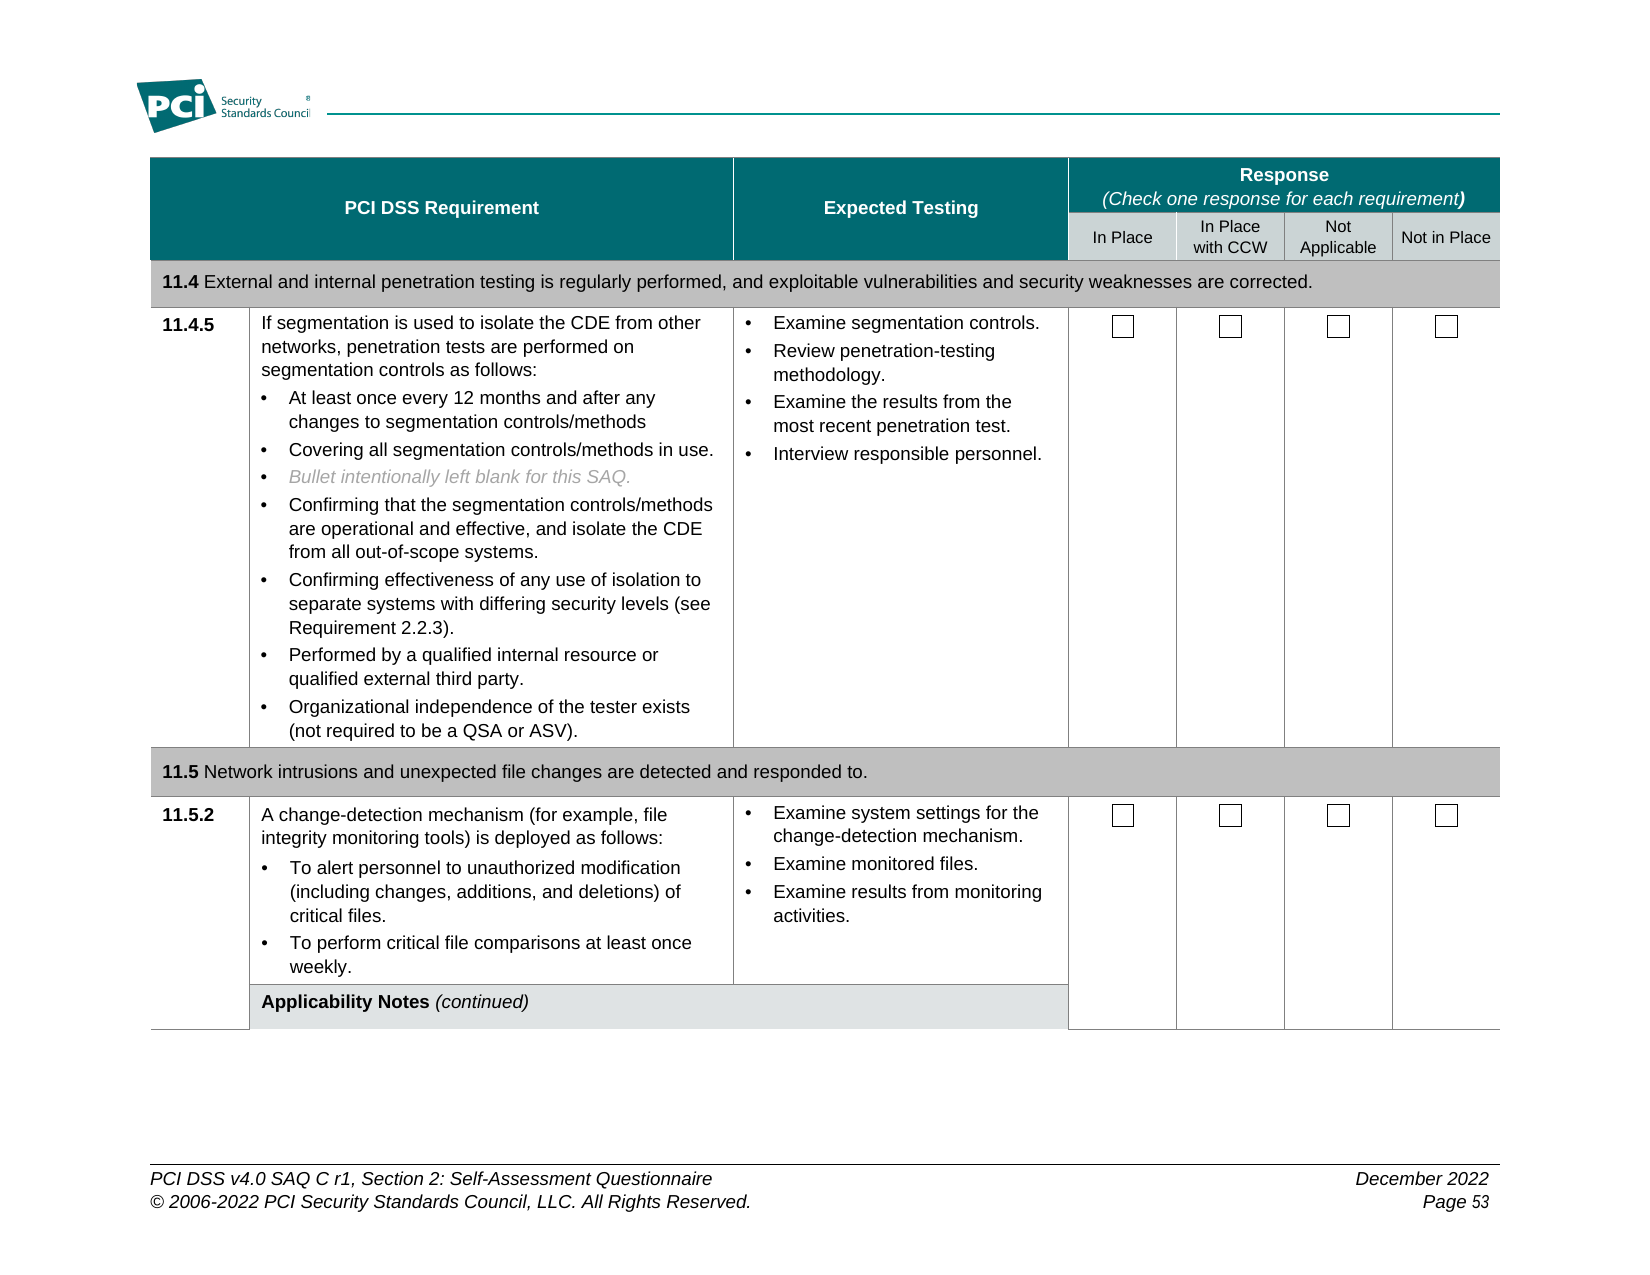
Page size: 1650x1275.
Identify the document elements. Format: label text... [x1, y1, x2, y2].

table_header Expected Testing [734, 158, 1068, 260]
table_cell Examine system settings for the change-detection mechanism. Examine monitored files. Examine results from monitoring activities. [734, 797, 1068, 984]
table_cell 11.5 Network intrusions and unexpected file changes are detected and responded to. [151, 748, 1500, 796]
table_cell 11.5.2 [150, 797, 249, 1029]
table_cell 11.4.5 [150, 308, 249, 747]
table_cell If segmentation is used to isolate the CDE from other networks, penetration tests are performed on segmentation controls as follows: At least once every 12 months and after any changes to segmentation controls/methods Covering all segmentation controls/methods in use. Bullet intentionally left blank for this SAQ. Confirming that the segmentation controls/methods are operational and effective, and isolate the CDE from all out-of-scope systems. Confirming effectiveness of any use of isolation to separate systems with differing security levels (see Requirement 2.2.3). Performed by a qualified internal resource or qualified external third party. Organizational independence of the tester exists (not required to be a QSA or ASV). [250, 308, 733, 747]
table_cell [1285, 797, 1392, 1029]
picture [136, 79, 311, 133]
table_cell In Place [1069, 213, 1176, 260]
table_cell [1177, 308, 1284, 747]
table_cell [1393, 797, 1500, 1029]
table_cell In Place with CCW [1177, 213, 1284, 260]
table_cell [1393, 308, 1500, 747]
table_cell Not Applicable [1285, 213, 1392, 260]
table_cell [1177, 797, 1284, 1029]
table_cell Examine segmentation controls. Review penetration-testing methodology. Examine the results from the most recent penetration test. Interview responsible personnel. [734, 308, 1068, 747]
table_cell A change-detection mechanism (for example, file integrity monitoring tools) is deployed as follows: To alert personnel to unauthorized modification (including changes, additions, and deletions) of critical files. To perform critical file comparisons at least once weekly. [250, 797, 733, 984]
table_cell Not in Place [1393, 213, 1500, 260]
table_cell [1069, 797, 1176, 1029]
table_header Response♦ (Check one response for each requirement) [1069, 158, 1500, 212]
table_cell 11.4 External and internal penetration testing is regularly performed, and exploitable vulnerabilities and security weaknesses are corrected. [151, 261, 1500, 307]
table_cell [1069, 308, 1176, 747]
table_cell Applicability Notes (continued) [250, 985, 1068, 1029]
table_header PCI DSS Requirement [150, 158, 733, 260]
table_cell [1285, 308, 1392, 747]
